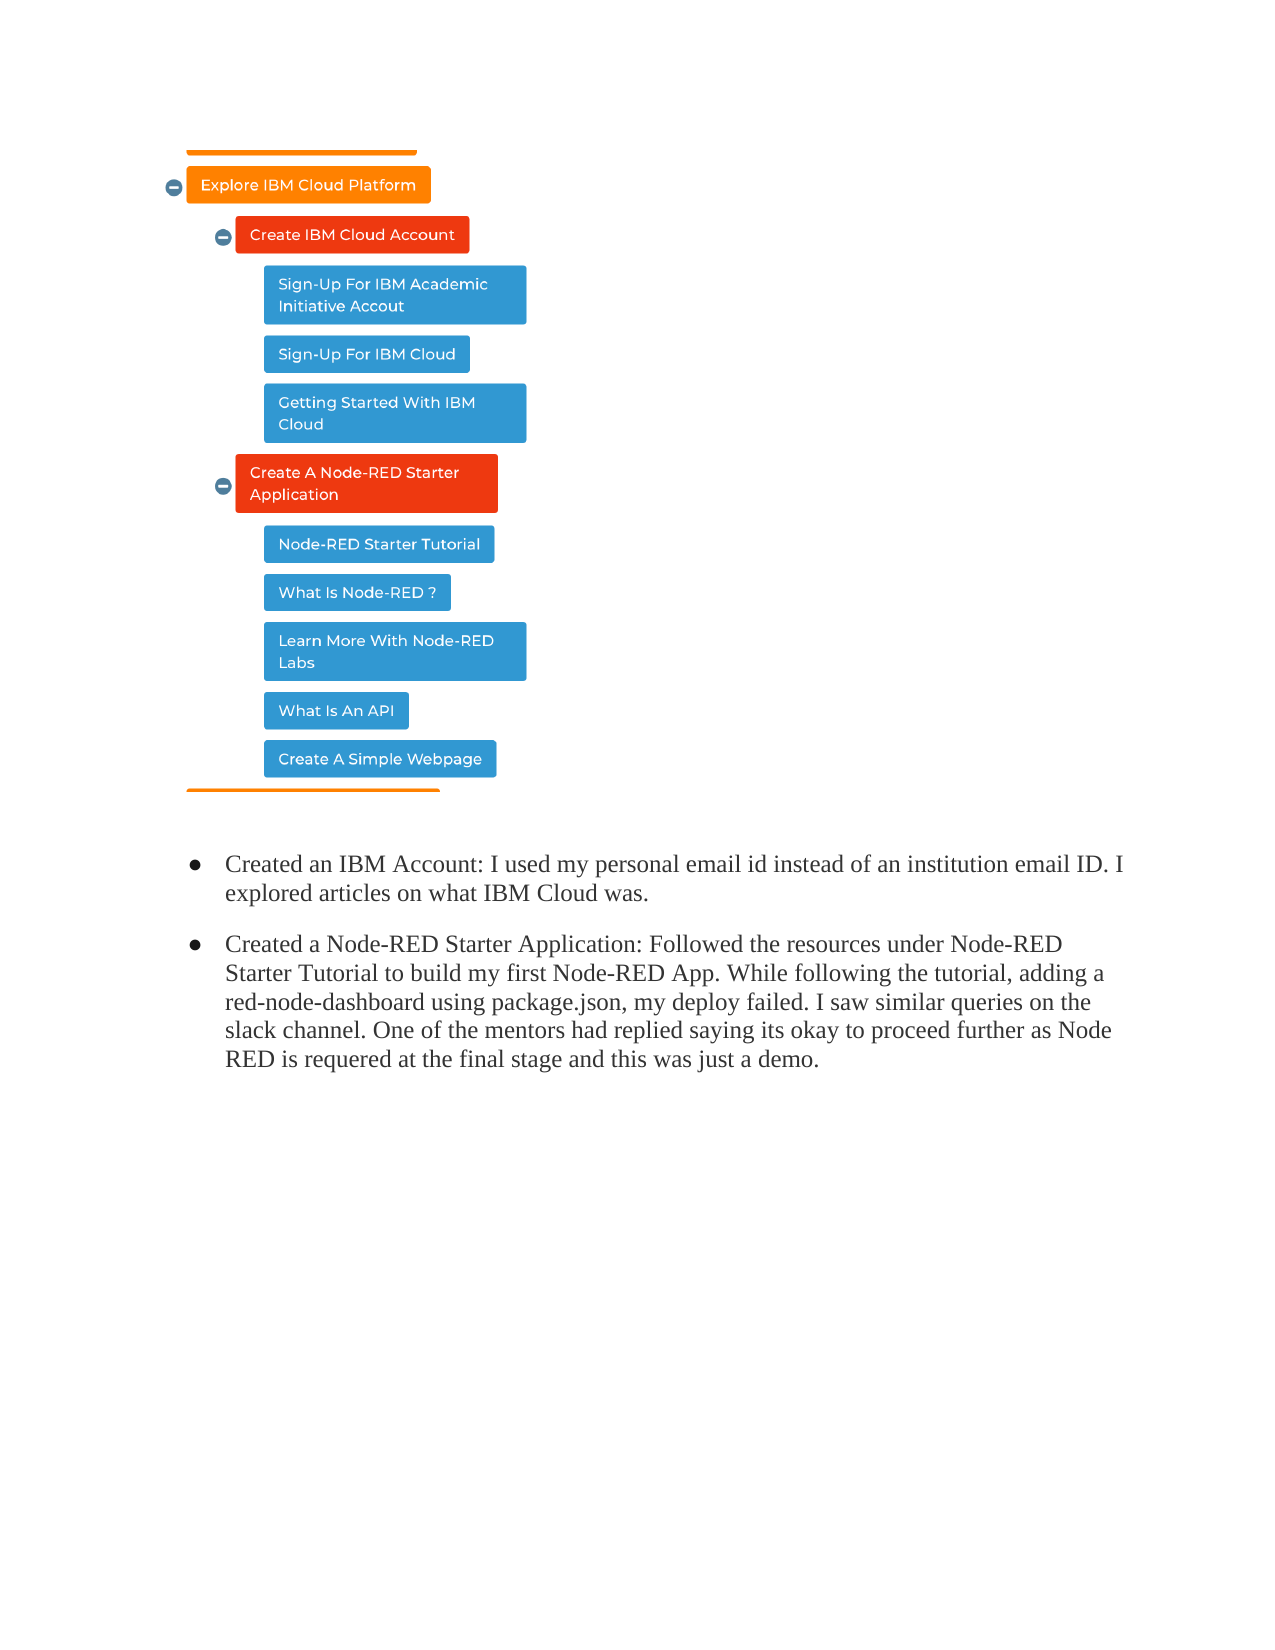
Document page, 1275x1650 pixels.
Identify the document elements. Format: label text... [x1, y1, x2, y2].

list Created a Node-RED Starter Application: Followed the resources under Node-RED Starter Tutorial to build my first Node-RED App. While following the tutorial, adding a red-node-dashboard using package.json, my deploy failed. I saw similar queries on the slack channel. One of the mentors had replied saying its okay to proceed further as Node RED is requered at the final stage and this was just a demo. [187, 929, 1125, 1096]
picture [150, 150, 548, 792]
list Created an IBM Account: I used my personal email id instead of an institution email ID. I explored articles on what IBM Cloud was. [187, 849, 1125, 929]
